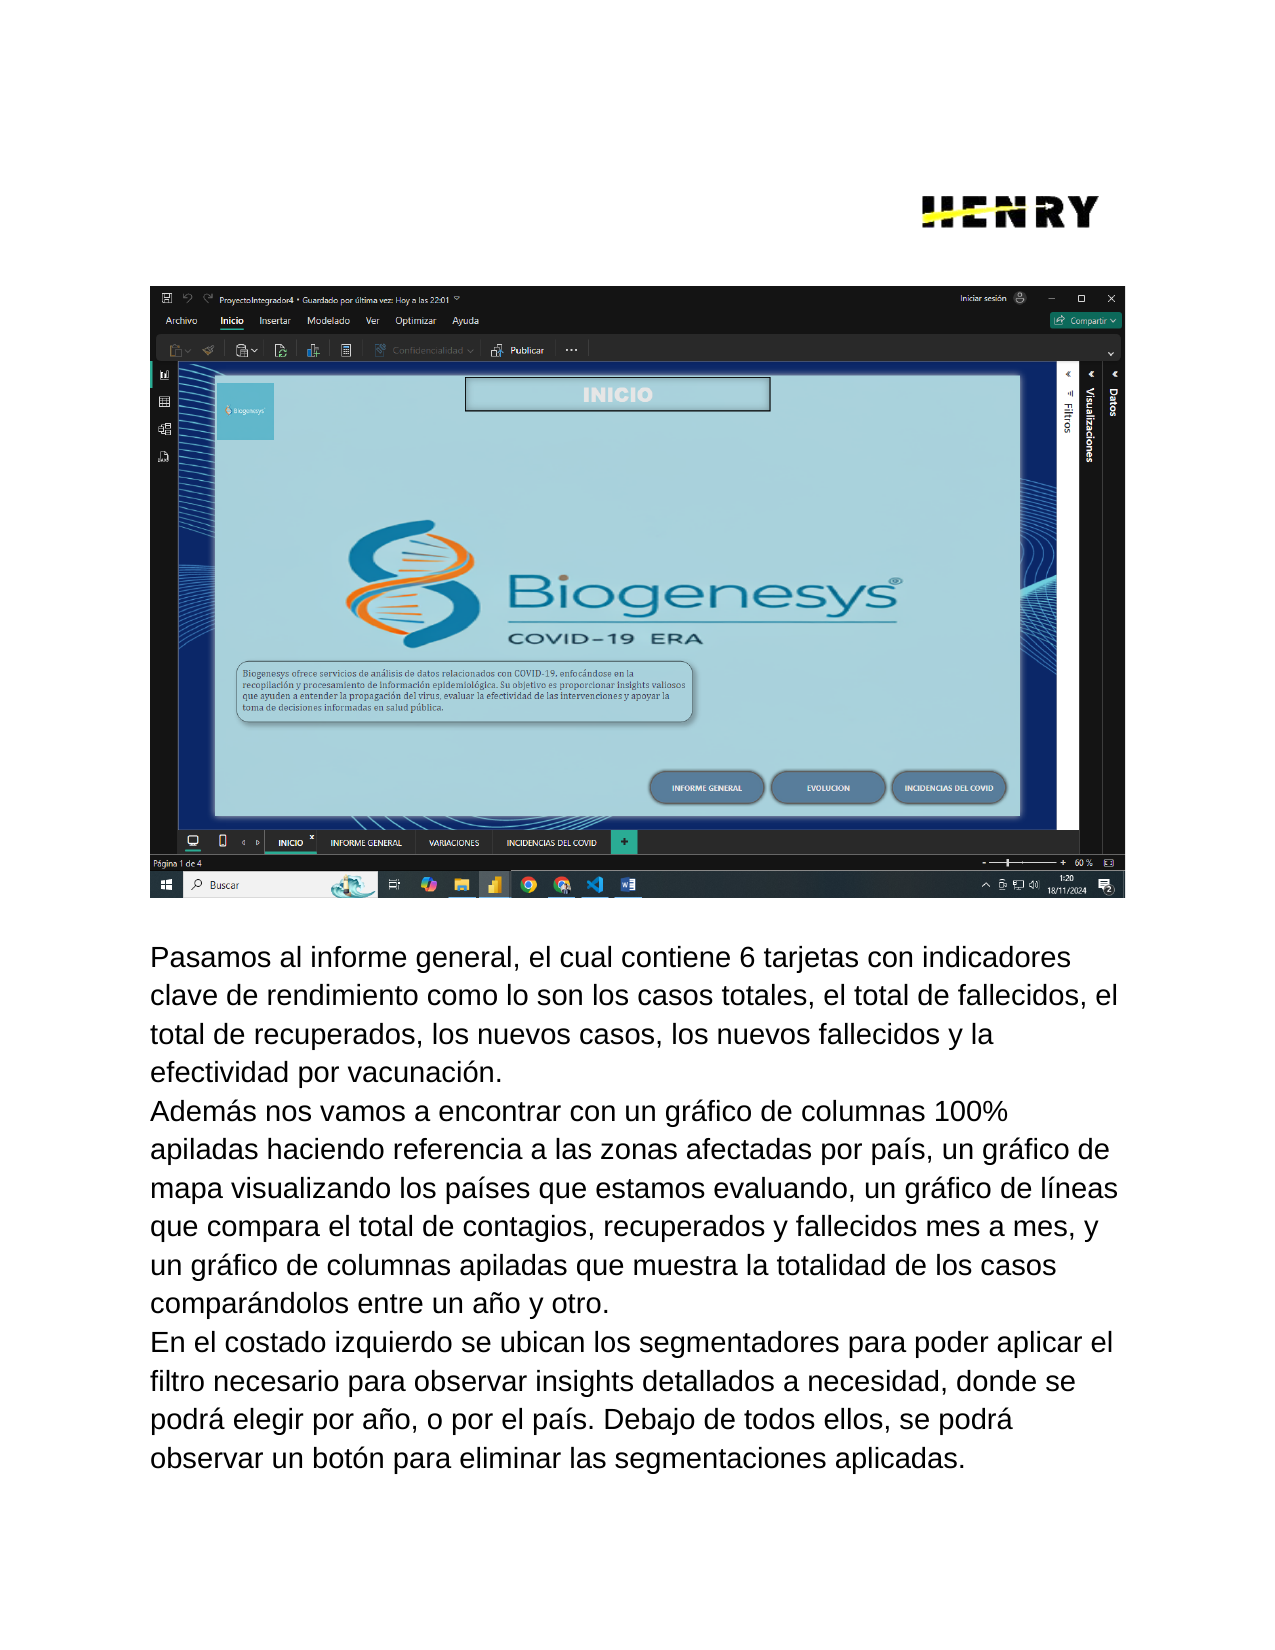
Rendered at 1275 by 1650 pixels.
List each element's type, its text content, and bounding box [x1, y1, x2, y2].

text En el costado izquierdo se ubican los segmentadores para poder aplicar el filtro necesario para observar insights detallados a necesidad, donde se podrá elegir por año, o por el país. Debajo de todos ellos, se podrá observar un botón para eliminar las segmentaciones aplicadas. [150, 1325, 1125, 1474]
text Además nos vamos a encontrar con un gráfico de columnas 100% apiladas haciendo referencia a las zonas afectadas por país, un gráfico de mapa visualizando los países que estamos evaluando, un gráfico de líneas que compara el total de contagios, recuperados y fallecidos mes a mes, y un gráfico de columnas apiladas que muestra la totalidad de los casos comparándolos entre un año y otro. [150, 1094, 1125, 1320]
text Pasamos al informe general, el cual contiene 6 tarjetas con indicadores clave de rendimiento como lo son los casos totales, el total de fallecidos, el total de recuperados, los nuevos casos, los nuevos fallecidos y la efectividad por vacunación. [150, 939, 1125, 1089]
picture [150, 286, 1125, 898]
picture [893, 150, 1125, 268]
